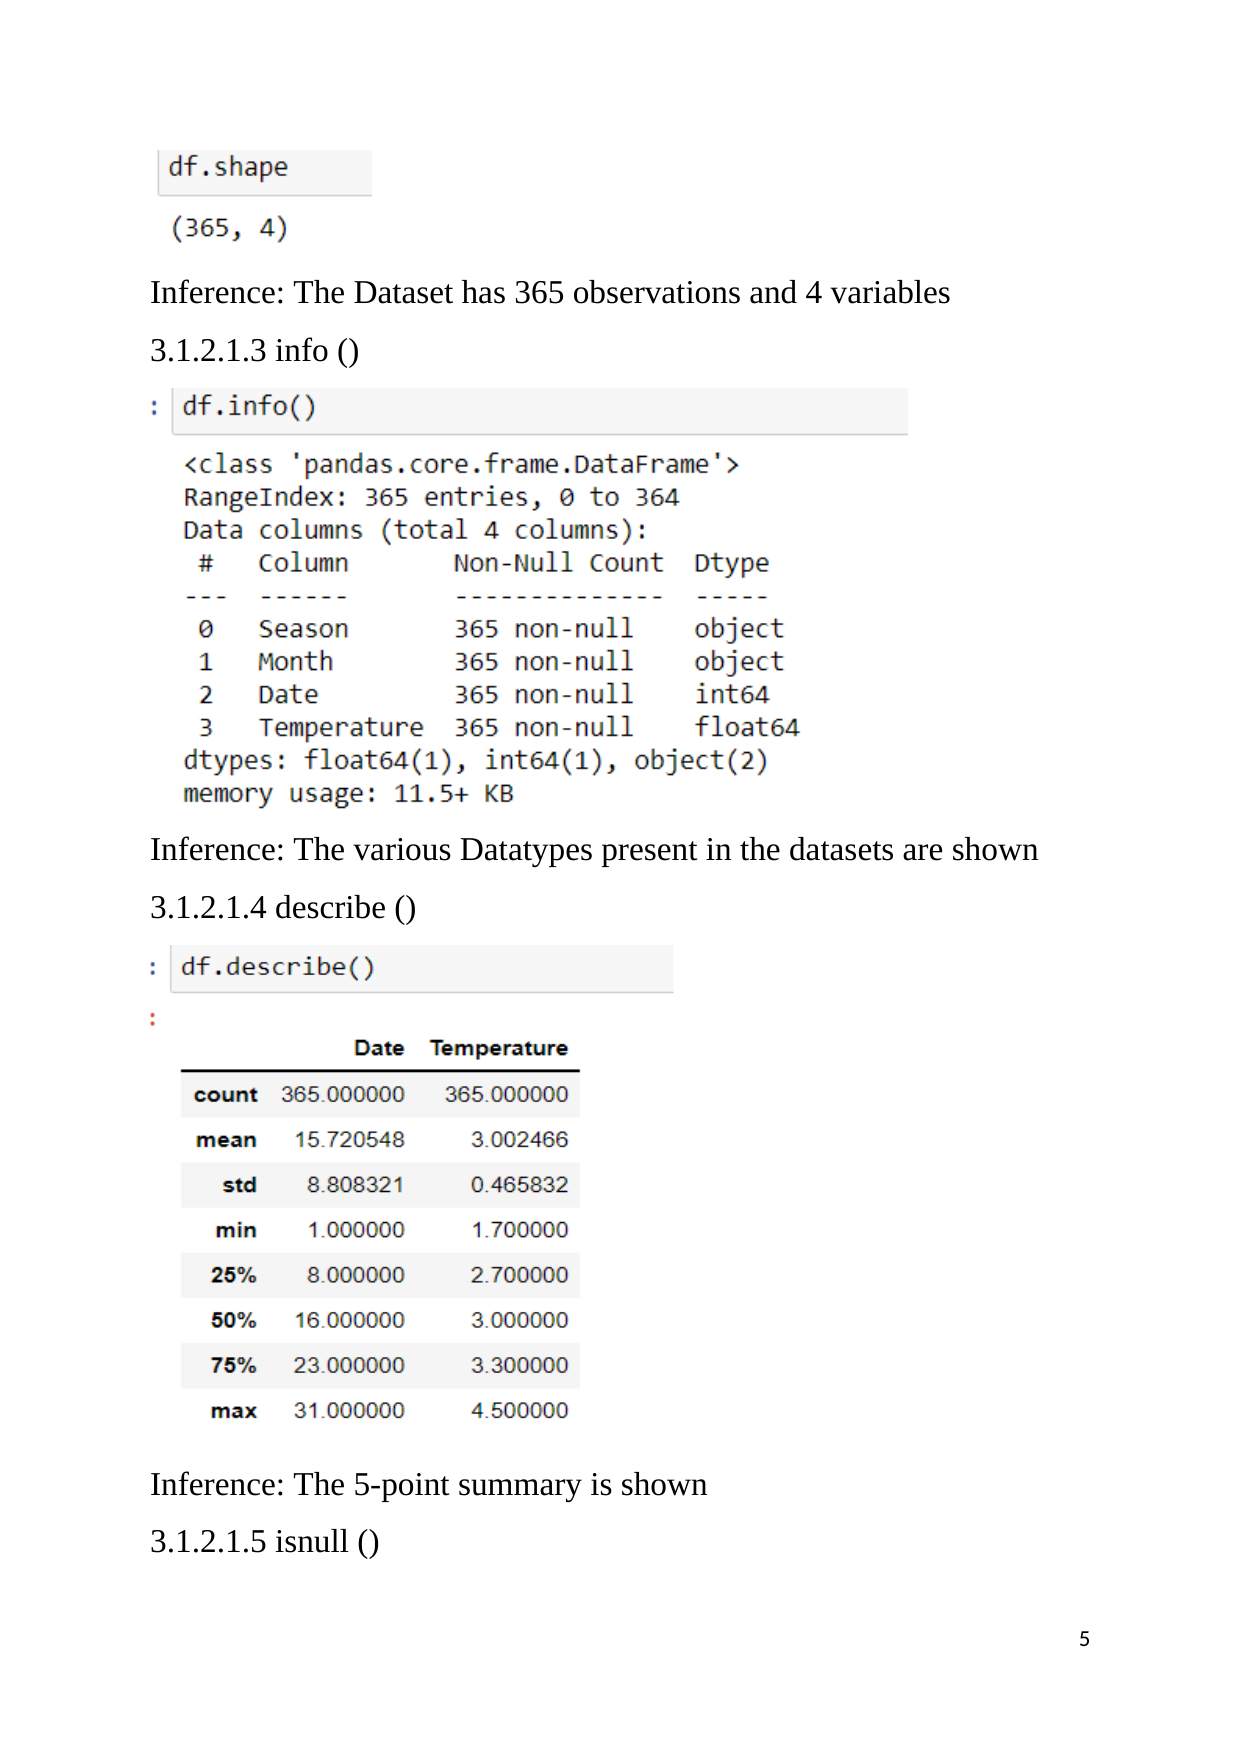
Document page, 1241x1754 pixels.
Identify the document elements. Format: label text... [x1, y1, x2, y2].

text 3.1.2.1.5 isnull () [150, 1522, 1090, 1560]
picture [150, 150, 372, 254]
picture [150, 388, 908, 810]
text Inference: The Dataset has 365 observations and 4 variables [150, 272, 1090, 310]
picture [150, 945, 674, 1445]
text Inference: The 5-point summary is shown [150, 1464, 1090, 1502]
text 3.1.2.1.3 info () [150, 330, 1090, 368]
text 3.1.2.1.4 describe () [150, 887, 1090, 925]
text Inference: The various Datatypes present in the datasets are shown [150, 829, 1090, 867]
